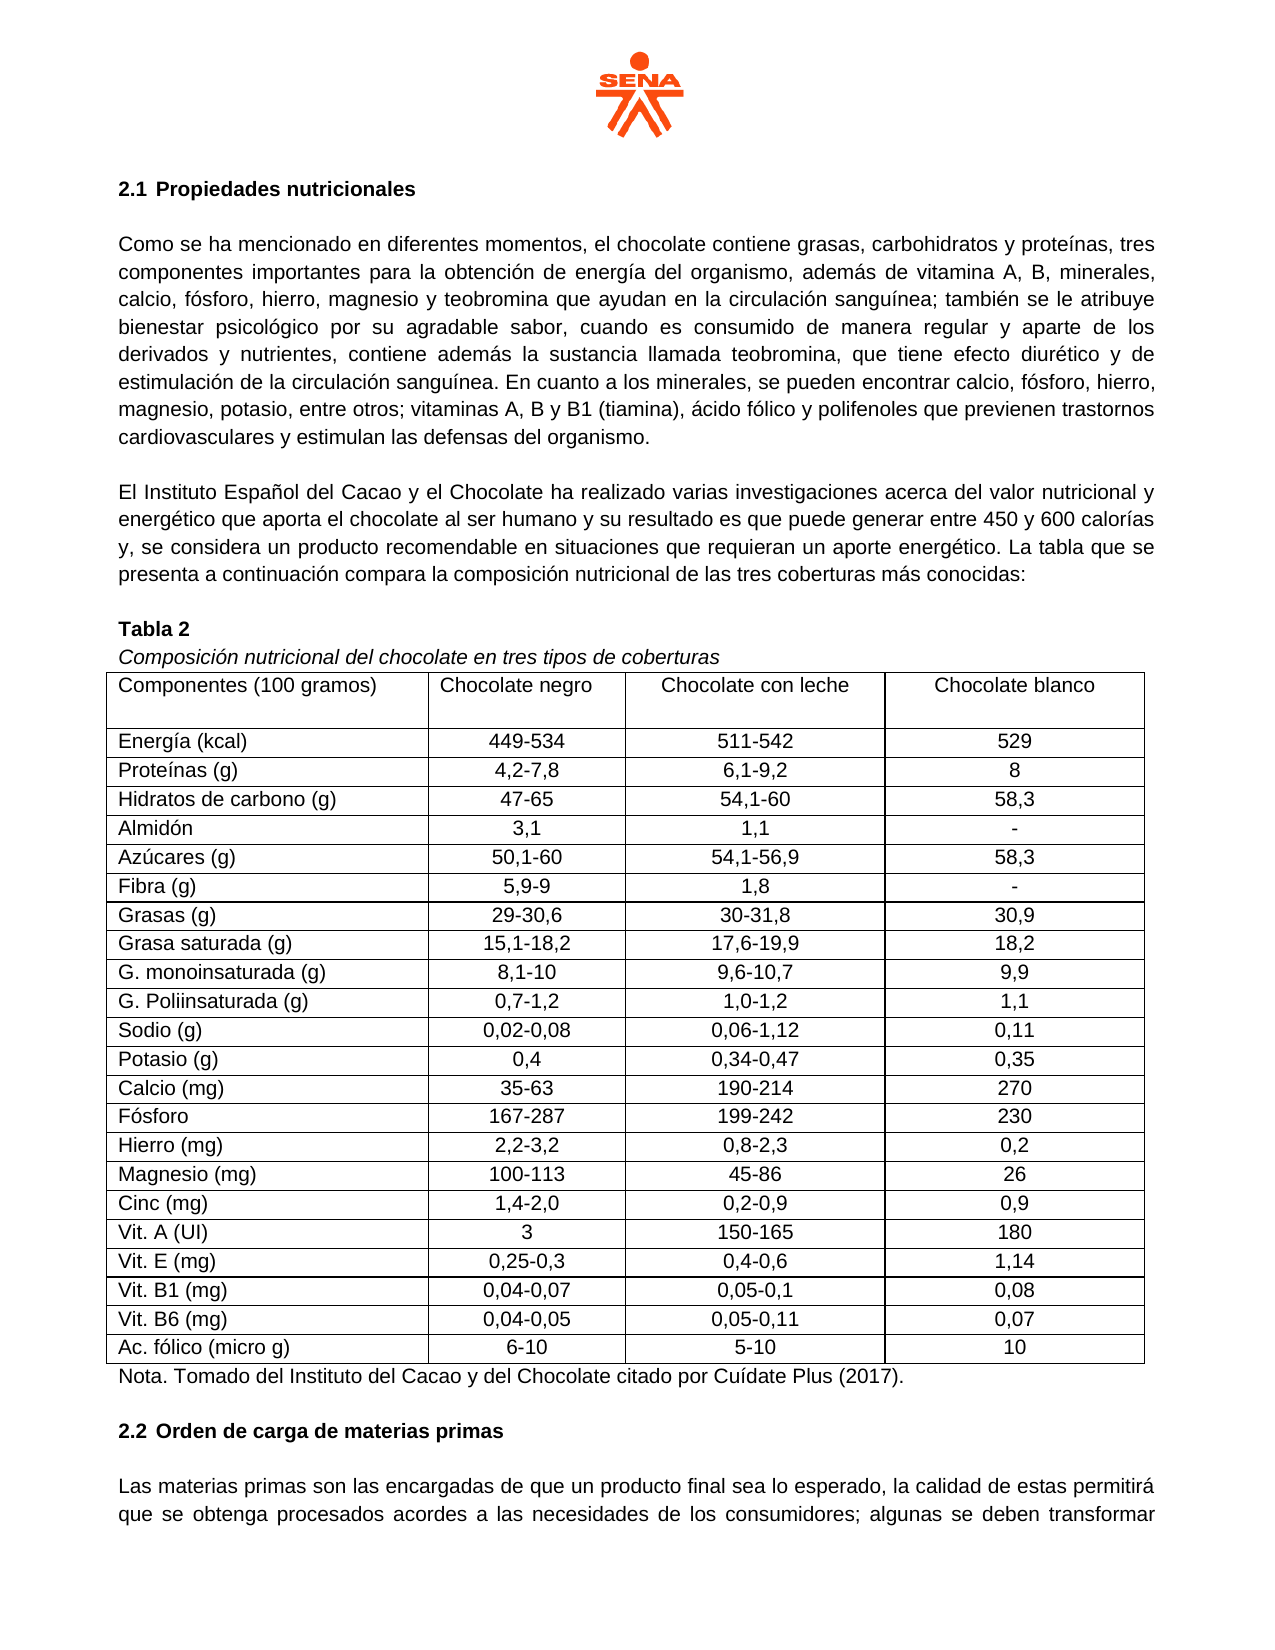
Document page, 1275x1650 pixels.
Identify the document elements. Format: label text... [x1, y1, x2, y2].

table_cell 0,8-2,3 [626, 1133, 884, 1161]
table_cell 0,4-0,6 [626, 1249, 884, 1276]
table_cell 0,07 [886, 1306, 1144, 1334]
table_cell 0,7-1,2 [429, 989, 625, 1017]
table_cell 0,05-0,1 [626, 1278, 884, 1305]
table_cell 54,1-60 [626, 787, 884, 815]
table_cell 0,11 [886, 1018, 1144, 1046]
table_cell Fósforo [107, 1104, 428, 1132]
table_cell 1,4-2,0 [429, 1191, 625, 1219]
table_cell 3,1 [429, 816, 625, 844]
table_cell - [886, 816, 1144, 844]
table_cell 17,6-19,9 [626, 931, 884, 959]
table_cell - [886, 874, 1144, 901]
table_cell Ac. fólico (micro g) [107, 1335, 428, 1363]
table_cell Sodio (g) [107, 1018, 428, 1046]
table_cell Vit. A (UI) [107, 1220, 428, 1248]
table_cell 50,1-60 [429, 845, 625, 872]
table_cell 270 [886, 1076, 1144, 1103]
table_cell Potasio (g) [107, 1047, 428, 1074]
table_cell 1,14 [886, 1249, 1144, 1276]
table_cell Fibra (g) [107, 874, 428, 901]
table_cell 0,04-0,05 [429, 1306, 625, 1334]
table_cell 54,1-56,9 [626, 845, 884, 872]
table_cell 150-165 [626, 1220, 884, 1248]
table_cell 1,1 [886, 989, 1144, 1017]
table_cell G. Poliinsaturada (g) [107, 989, 428, 1017]
picture [585, 48, 690, 142]
table_header Componentes (100 gramos) [107, 673, 428, 728]
text Composición nutricional del chocolate en tres tipos de coberturas [118, 645, 1157, 669]
table_cell 6-10 [429, 1335, 625, 1363]
table_cell 100-113 [429, 1162, 625, 1190]
table_cell 29-30,6 [429, 903, 625, 930]
table_cell 18,2 [886, 931, 1144, 959]
list Orden de carga de materias primas [118, 1419, 1157, 1443]
table_cell 6,1-9,2 [626, 758, 884, 786]
table_cell 167-287 [429, 1104, 625, 1132]
text Como se ha mencionado en diferentes momentos, el chocolate contiene grasas, carbohidratos y proteínas, tres componentes importantes para la obtención de energía del organismo, además de vitamina A, B, minerales, calcio, fósforo, hierro, magnesio y teobromina que ayudan en la circulación sanguínea; también se le atribuye bienestar psicológico por su agradable sabor, cuando es consumido de manera regular y aparte de los derivados y nutrientes, contiene además la sustancia llamada teobromina, que tiene efecto diurético y de estimulación de la circulación sanguínea. En cuanto a los minerales, se pueden encontrar calcio, fósforo, hierro, magnesio, potasio, entre otros; vitaminas A, B y B1 (tiamina), ácido fólico y polifenoles que previenen trastornos cardiovasculares y estimulan las defensas del organismo. [118, 232, 1157, 449]
table_cell 0,35 [886, 1047, 1144, 1074]
table_cell 1,1 [626, 816, 884, 844]
table_cell Vit. E (mg) [107, 1249, 428, 1276]
table_cell 0,05-0,11 [626, 1306, 884, 1334]
table_cell 0,4 [429, 1047, 625, 1074]
table_cell 9,9 [886, 960, 1144, 988]
table_header Chocolate con leche [626, 673, 884, 728]
table_cell Azúcares (g) [107, 845, 428, 872]
table_cell 3 [429, 1220, 625, 1248]
text El Instituto Español del Cacao y el Chocolate ha realizado varias investigaciones acerca del valor nutricional y energético que aporta el chocolate al ser humano y su resultado es que puede generar entre 450 y 600 calorías y, se considera un producto recomendable en situaciones que requieran un aporte energético. La tabla que se presenta a continuación compara la composición nutricional de las tres coberturas más conocidas: [118, 480, 1157, 586]
table_cell 230 [886, 1104, 1144, 1132]
table_cell Grasas (g) [107, 903, 428, 930]
table_cell 0,2-0,9 [626, 1191, 884, 1219]
table_cell Calcio (mg) [107, 1076, 428, 1103]
table_cell 30,9 [886, 903, 1144, 930]
table_cell Almidón [107, 816, 428, 844]
table_cell Vit. B1 (mg) [107, 1278, 428, 1305]
table_cell 8 [886, 758, 1144, 786]
table_cell Magnesio (mg) [107, 1162, 428, 1190]
table_cell 1,0-1,2 [626, 989, 884, 1017]
text Tabla 2 [118, 617, 1157, 641]
table_cell 9,6-10,7 [626, 960, 884, 988]
table_cell 0,25-0,3 [429, 1249, 625, 1276]
table_cell 5,9-9 [429, 874, 625, 901]
table_cell 26 [886, 1162, 1144, 1190]
table_cell 0,02-0,08 [429, 1018, 625, 1046]
table_cell 180 [886, 1220, 1144, 1248]
table_cell 47-65 [429, 787, 625, 815]
table_cell Grasa saturada (g) [107, 931, 428, 959]
table_cell G. monoinsaturada (g) [107, 960, 428, 988]
table_cell 58,3 [886, 845, 1144, 872]
table_cell 30-31,8 [626, 903, 884, 930]
table_cell 511-542 [626, 729, 884, 757]
table_header Chocolate negro [429, 673, 625, 728]
table_cell 5-10 [626, 1335, 884, 1363]
table_cell 0,06-1,12 [626, 1018, 884, 1046]
table_cell 190-214 [626, 1076, 884, 1103]
text Nota. Tomado del Instituto del Cacao y del Chocolate citado por Cuídate Plus (2017). [118, 1364, 1157, 1388]
table_cell Proteínas (g) [107, 758, 428, 786]
list Propiedades nutricionales [118, 177, 1157, 201]
table_cell 4,2-7,8 [429, 758, 625, 786]
table_cell 8,1-10 [429, 960, 625, 988]
table_cell 10 [886, 1335, 1144, 1363]
table_cell 0,04-0,07 [429, 1278, 625, 1305]
table_cell Cinc (mg) [107, 1191, 428, 1219]
table_cell 15,1-18,2 [429, 931, 625, 959]
table_cell 45-86 [626, 1162, 884, 1190]
table_cell 529 [886, 729, 1144, 757]
table_cell Hierro (mg) [107, 1133, 428, 1161]
table_header Chocolate blanco [886, 673, 1144, 728]
table_cell Hidratos de carbono (g) [107, 787, 428, 815]
table_cell Vit. B6 (mg) [107, 1306, 428, 1334]
table_cell 35-63 [429, 1076, 625, 1103]
table_cell 0,08 [886, 1278, 1144, 1305]
table_cell 0,34-0,47 [626, 1047, 884, 1074]
table_cell 0,2 [886, 1133, 1144, 1161]
table_cell Energía (kcal) [107, 729, 428, 757]
table_cell 449-534 [429, 729, 625, 757]
table_cell 2,2-3,2 [429, 1133, 625, 1161]
table_cell 199-242 [626, 1104, 884, 1132]
table_cell 0,9 [886, 1191, 1144, 1219]
table_cell 1,8 [626, 874, 884, 901]
table_cell 58,3 [886, 787, 1144, 815]
